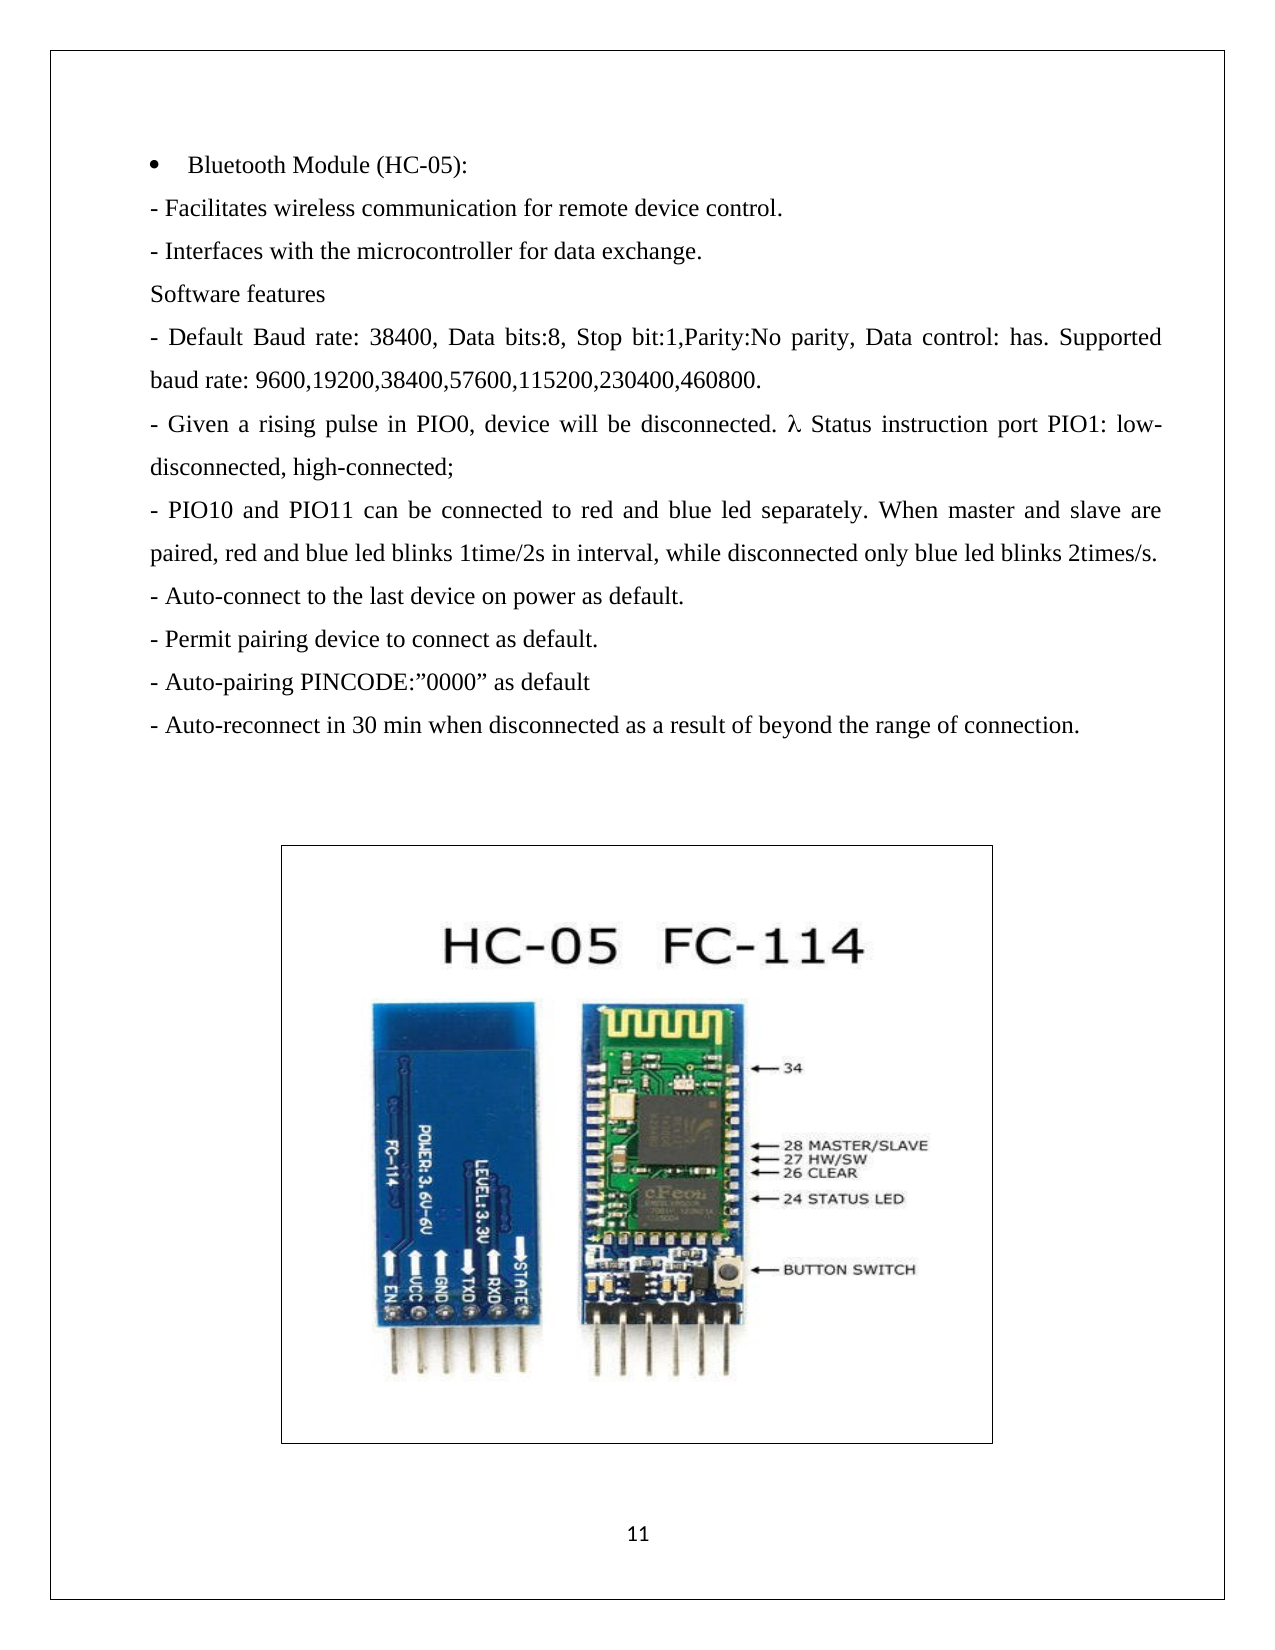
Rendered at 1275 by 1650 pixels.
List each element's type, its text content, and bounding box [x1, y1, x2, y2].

text - Given a rising pulse in PIO0, device will be disconnected. Status instruction port PIO1: low-disconnected, high-connected; [150, 409, 1162, 481]
text - Auto-connect to the last device on power as default. [112, 581, 1162, 610]
text Software features [112, 279, 1162, 308]
text - PIO10 and PIO11 can be connected to red and blue led separately. When master and slave are paired, red and blue led blinks 1time/2s in interval, while disconnected only blue led blinks 2times/s. [150, 495, 1162, 567]
text - Permit pairing device to connect as default. [112, 624, 1162, 653]
picture [282, 846, 992, 1443]
list Bluetooth Module (HC-05): [150, 150, 1162, 179]
text - Facilitates wireless communication for remote device control. [112, 193, 1162, 222]
text - Default Baud rate: 38400, Data bits:8, Stop bit:1,Parity:No parity, Data control: has. Supported baud rate: 9600,19200,38400,57600,115200,230400,460800. [150, 322, 1162, 394]
text - Interfaces with the microcontroller for data exchange. [112, 236, 1162, 265]
text - Auto-pairing PINCODE:”0000” as default [112, 667, 1162, 696]
text - Auto-reconnect in 30 min when disconnected as a result of beyond the range of connection. [112, 711, 1162, 739]
